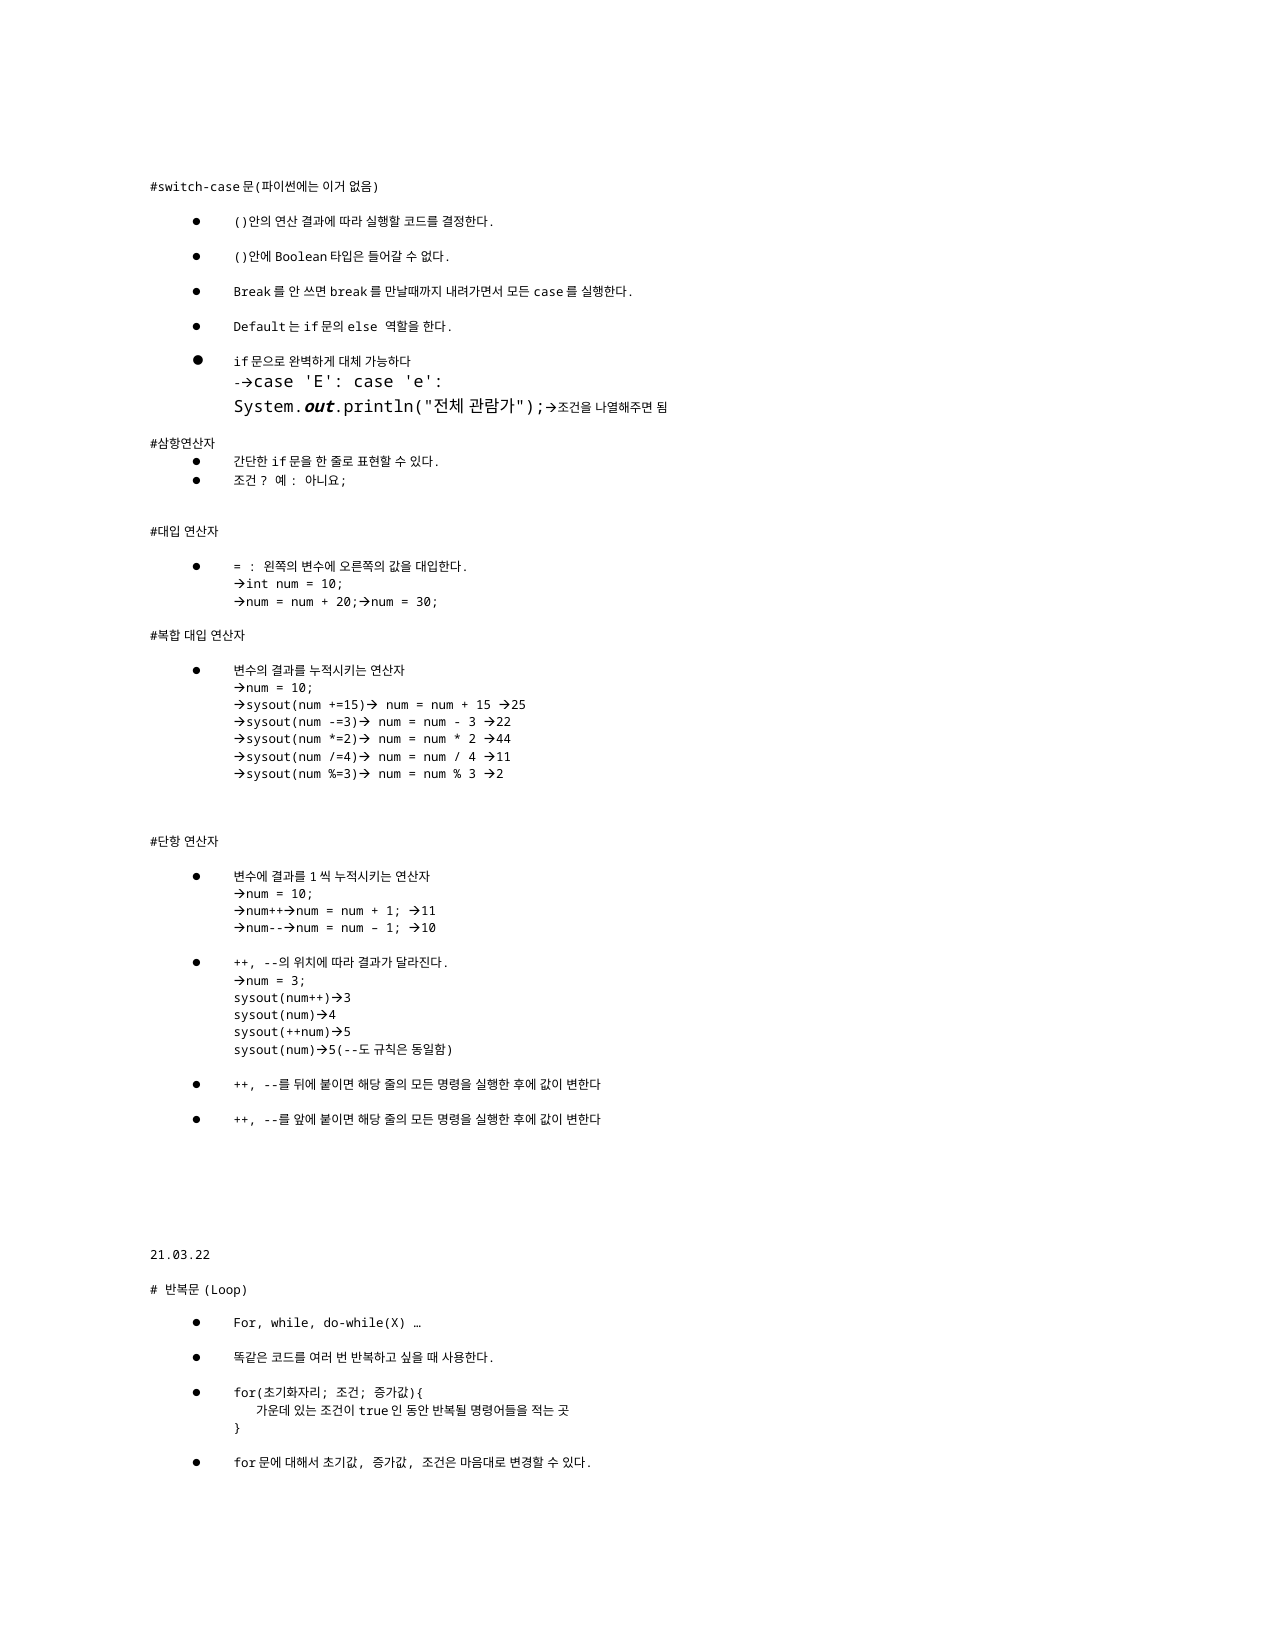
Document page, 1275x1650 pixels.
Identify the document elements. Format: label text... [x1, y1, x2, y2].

text 21.03.22 [150, 1246, 1125, 1263]
text #단항 연산자 [150, 832, 1125, 851]
text #삼항연산자 [150, 434, 1125, 452]
list Break를 안 쓰면 break를 만날때까지 내려가면서 모든 case를 실행한다. [192, 282, 1125, 300]
list 변수의 결과를 누적시키는 연산자 num = 10; sysout(num +=15) num = num + 15 25 sysout(num -=3) num = num - 3 22 sysout(num *=2) num = num * 2 44 sysout(num /=4) num = num / 4 11 sysout(num %=3) num = num % 3 2 [192, 661, 1125, 782]
list 똑같은 코드를 여러 번 반복하고 싶을 때 사용한다. [192, 1348, 1125, 1366]
text #switch-case문(파이썬에는 이거 없음) [150, 177, 1125, 195]
list = : 왼쪽의 변수에 오른쪽의 값을 대입한다. int num = 10; num = num + 20;num = 30; [192, 557, 1125, 610]
list ++, --를 앞에 붙이면 해당 줄의 모든 명령을 실행한 후에 값이 변한다 [192, 1110, 1125, 1128]
list 변수에 결과를 1씩 누적시키는 연산자 num = 10; num++num = num + 1; 11 num--num = num – 1; 10 [192, 867, 1125, 937]
list For, while, do-while(X) … [192, 1314, 1125, 1332]
list ++, --의 위치에 따라 결과가 달라진다. num = 3; sysout(num++)3 sysout(num)4 sysout(++num)5 sysout(num)5(--도 규칙은 동일함) [192, 953, 1125, 1058]
list for(초기화자리; 조건; 증가값){ 가운데 있는 조건이 true인 동안 반복될 명령어들을 적는 곳 } [192, 1383, 1125, 1437]
list ()안에 Boolean타입은 들어갈 수 없다. [192, 247, 1125, 265]
text # 반복문 (Loop) [150, 1279, 1125, 1298]
list Default는 if문의 else 역할을 한다. [192, 317, 1125, 335]
list ++, --를 뒤에 붙이면 해당 줄의 모든 명령을 실행한 후에 값이 변한다 [192, 1075, 1125, 1093]
list ()안의 연산 결과에 따라 실행할 코드를 결정한다. [192, 212, 1125, 230]
list 조건 ? 예 : 아니요; [192, 470, 1125, 489]
text #대입 연산자 [150, 522, 1125, 541]
list if문으로 완벽하게 대체 가능하다 -case 'E': case 'e': System.out.println("전체 관람가");조건을 나열해주면 됨 [192, 352, 1125, 417]
text #복합 대입 연산자 [150, 626, 1125, 644]
list for문에 대해서 초기값, 증가값, 조건은 마음대로 변경할 수 있다. [192, 1453, 1125, 1472]
list 간단한 if문을 한 줄로 표현할 수 있다. [192, 452, 1125, 470]
